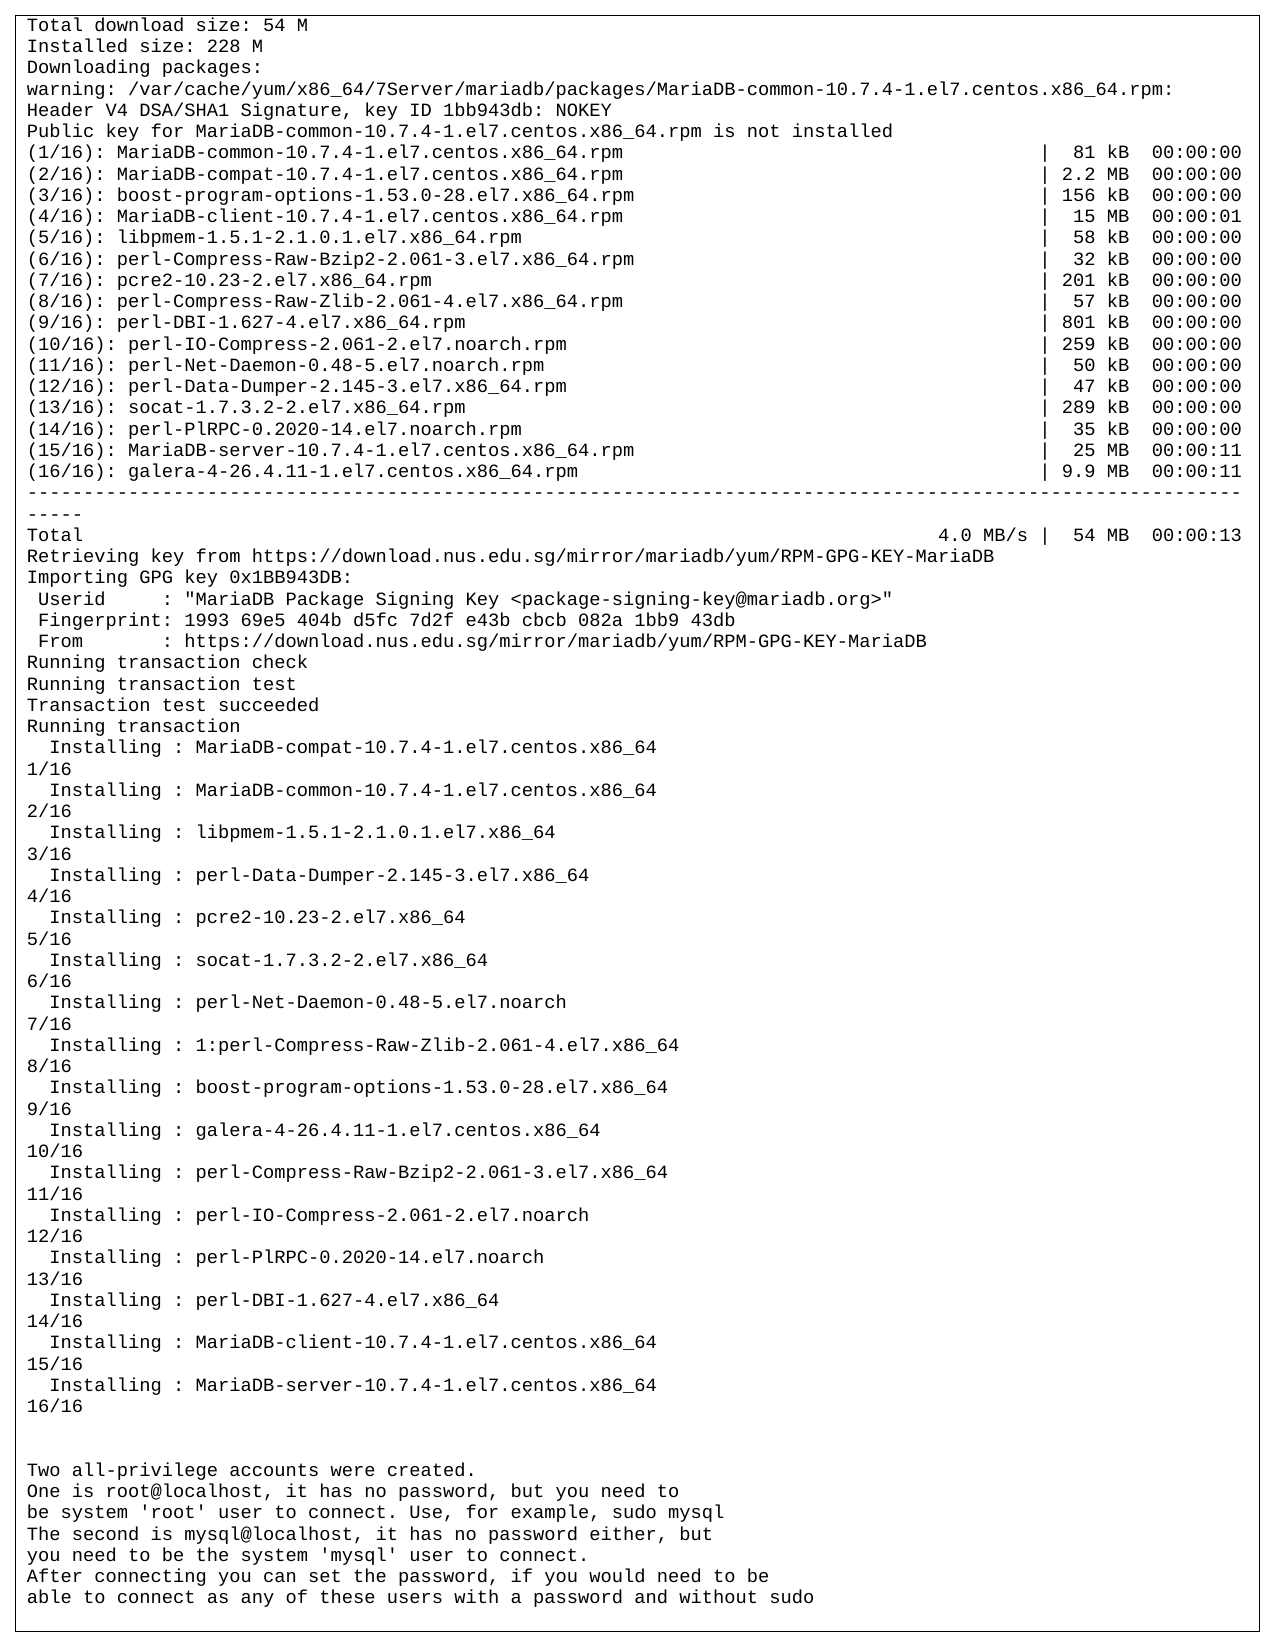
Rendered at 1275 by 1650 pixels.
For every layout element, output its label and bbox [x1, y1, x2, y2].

table_header [16, 16, 1259, 1631]
